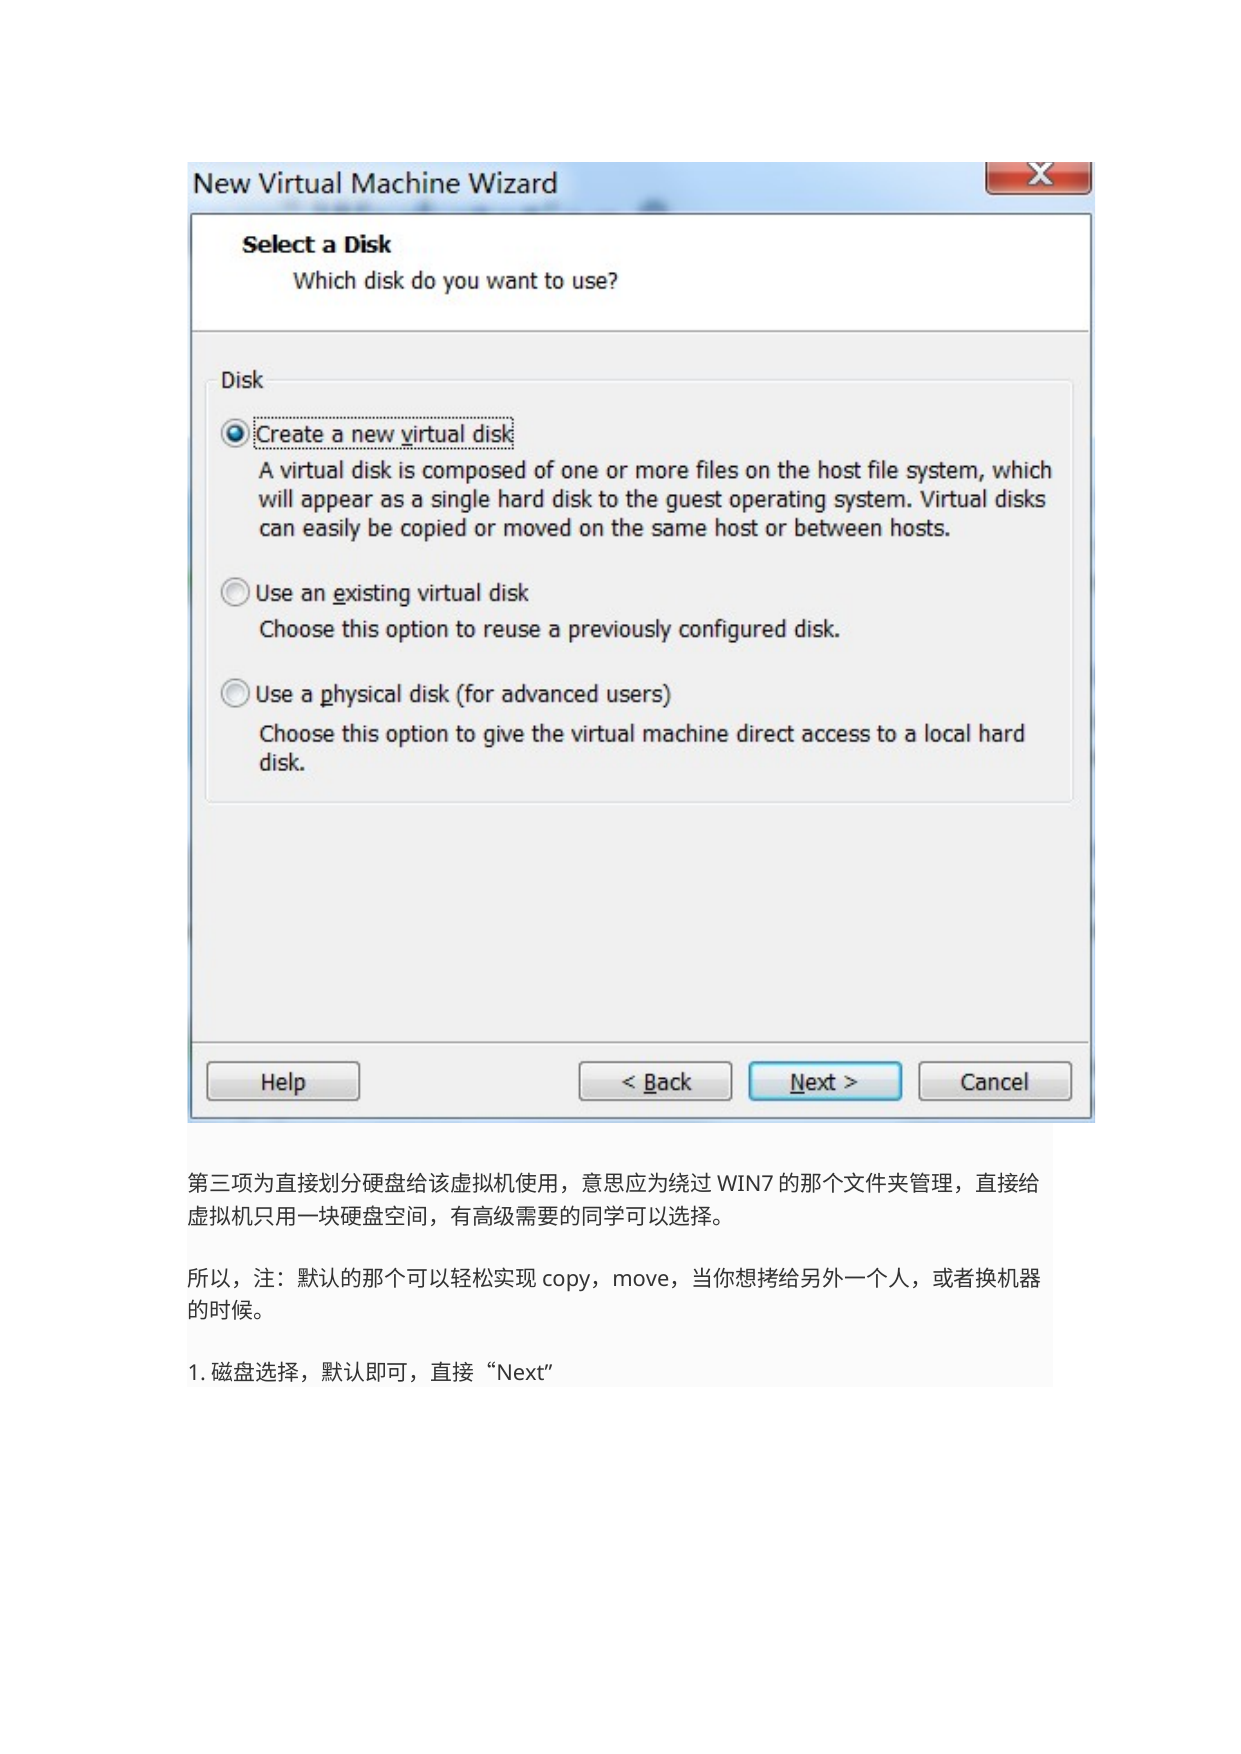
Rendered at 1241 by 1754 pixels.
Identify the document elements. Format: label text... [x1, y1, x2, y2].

text 第三项为直接划分硬盘给该虚拟机使用，意思应为绕过WIN7的那个文件夹管理，直接给虚拟机只用一块硬盘空间，有高级需要的同学可以选择。 [187, 1166, 1053, 1231]
text 所以，注：默认的那个可以轻松实现copy，move，当你想拷给另外一个人，或者换机器的时候。 [187, 1260, 1053, 1325]
picture [187, 162, 1096, 1123]
text 1. 磁盘选择，默认即可，直接“Next” [187, 1354, 1053, 1387]
